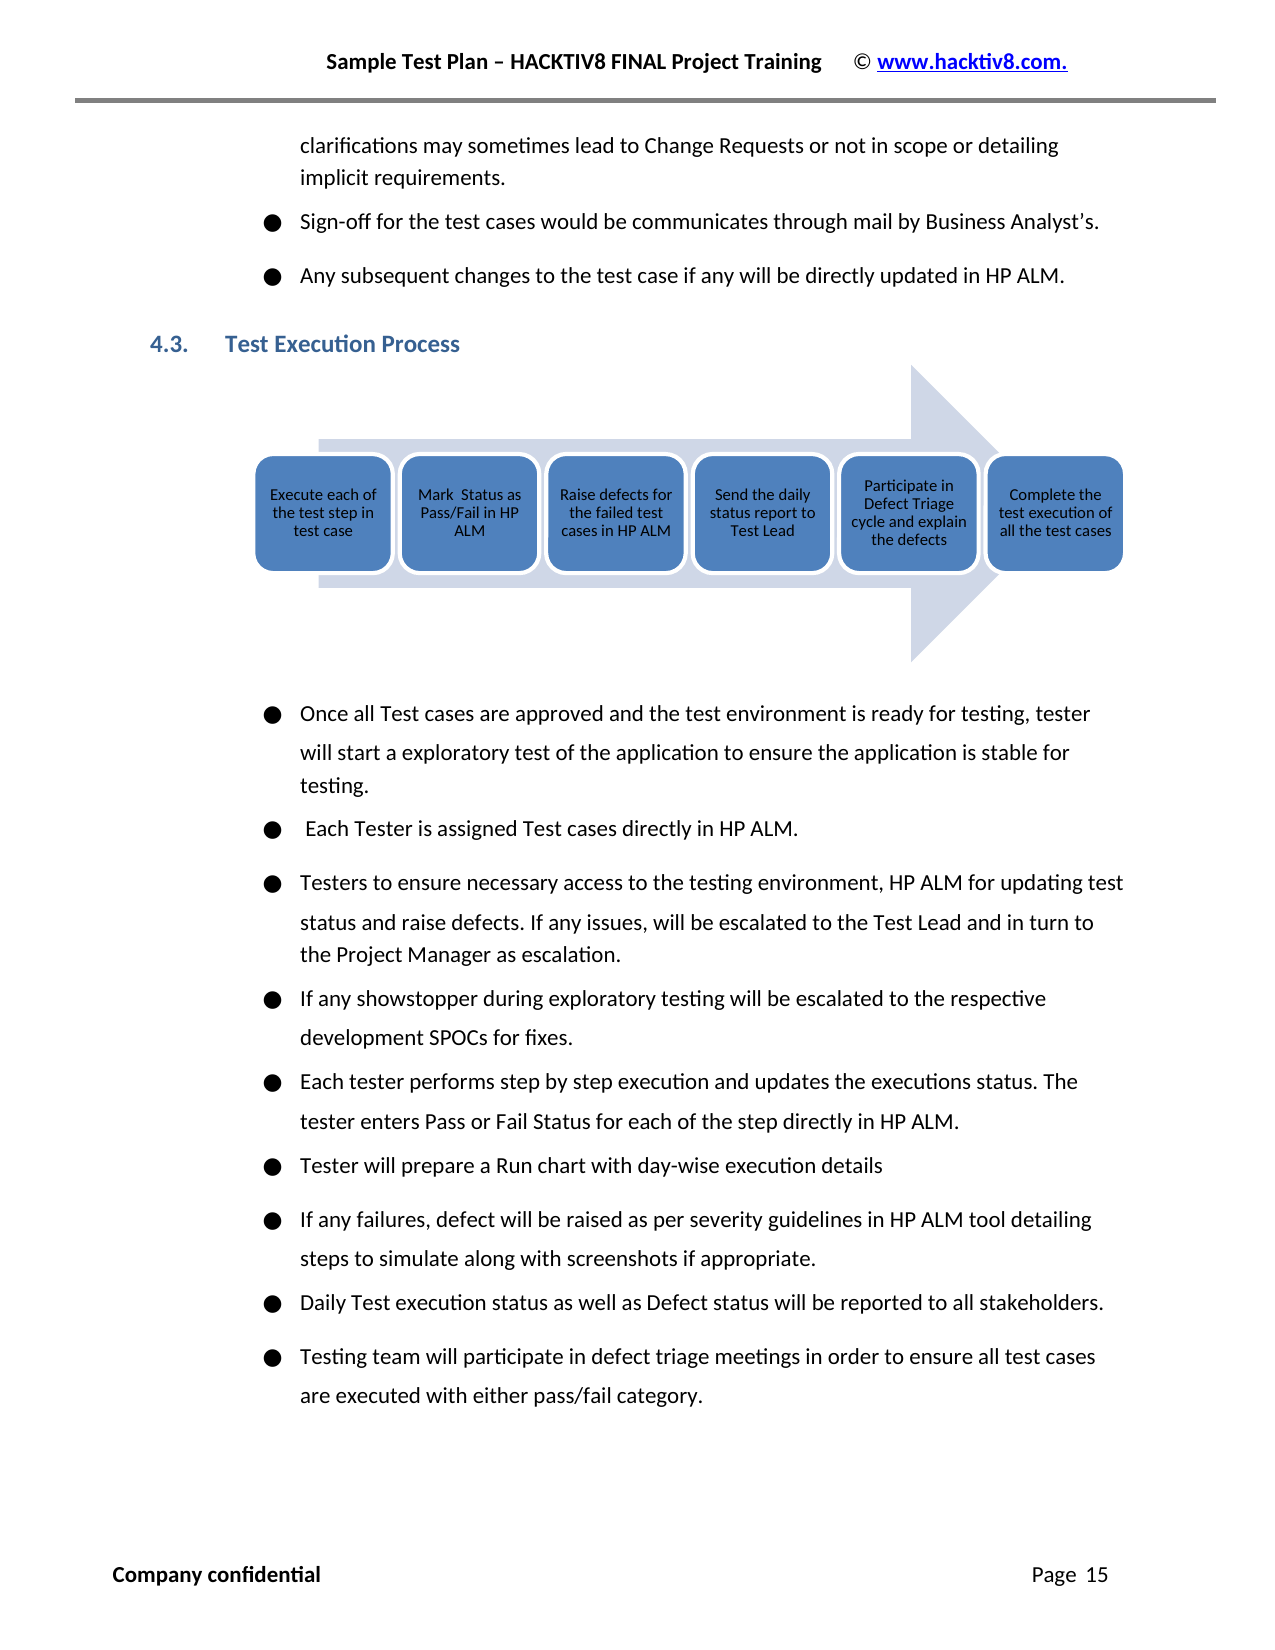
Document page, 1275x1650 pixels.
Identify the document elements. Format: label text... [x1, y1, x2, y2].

list Daily Test execution status as well as Defect status will be reported to all stakeholders. [262, 1276, 1125, 1323]
list Once all Test cases are approved and the test environment is ready for testing, tester will start a exploratory test of the application to ensure the application is stable for testing. [262, 687, 1125, 799]
list Each Tester is assigned Test cases directly in HP ALM. [262, 803, 1125, 850]
list Any subsequent changes to the test case if any will be directly updated in HP ALM. [262, 249, 1125, 296]
list If any failures, defect will be raised as per severity guidelines in HP ALM tool detailing steps to simulate along with screenshots if appropriate. [262, 1193, 1125, 1272]
list Testing team will participate in defect triage meetings in order to ensure all test cases are executed with either pass/fail category. [262, 1330, 1125, 1409]
list Testers to ensure necessary access to the testing environment, HP ALM for updating test status and raise defects. If any issues, will be escalated to the Test Lead and in turn to the Project Manager as escalation. [262, 857, 1125, 968]
list If any showstopper during exploratory testing will be escalated to the respective development SPOCs for fixes. [262, 972, 1125, 1052]
list Tester will prepare a Run chart with day-wise execution details [262, 1139, 1125, 1186]
subtitle Test Execution Process [150, 328, 1125, 359]
list Sign-off for the test cases would be communicates through mail by Business Analyst’s. [262, 195, 1125, 242]
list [262, 131, 1125, 191]
list Each tester performs step by step execution and updates the executions status. The tester enters Pass or Fail Status for each of the step directly in HP ALM. [262, 1056, 1125, 1135]
